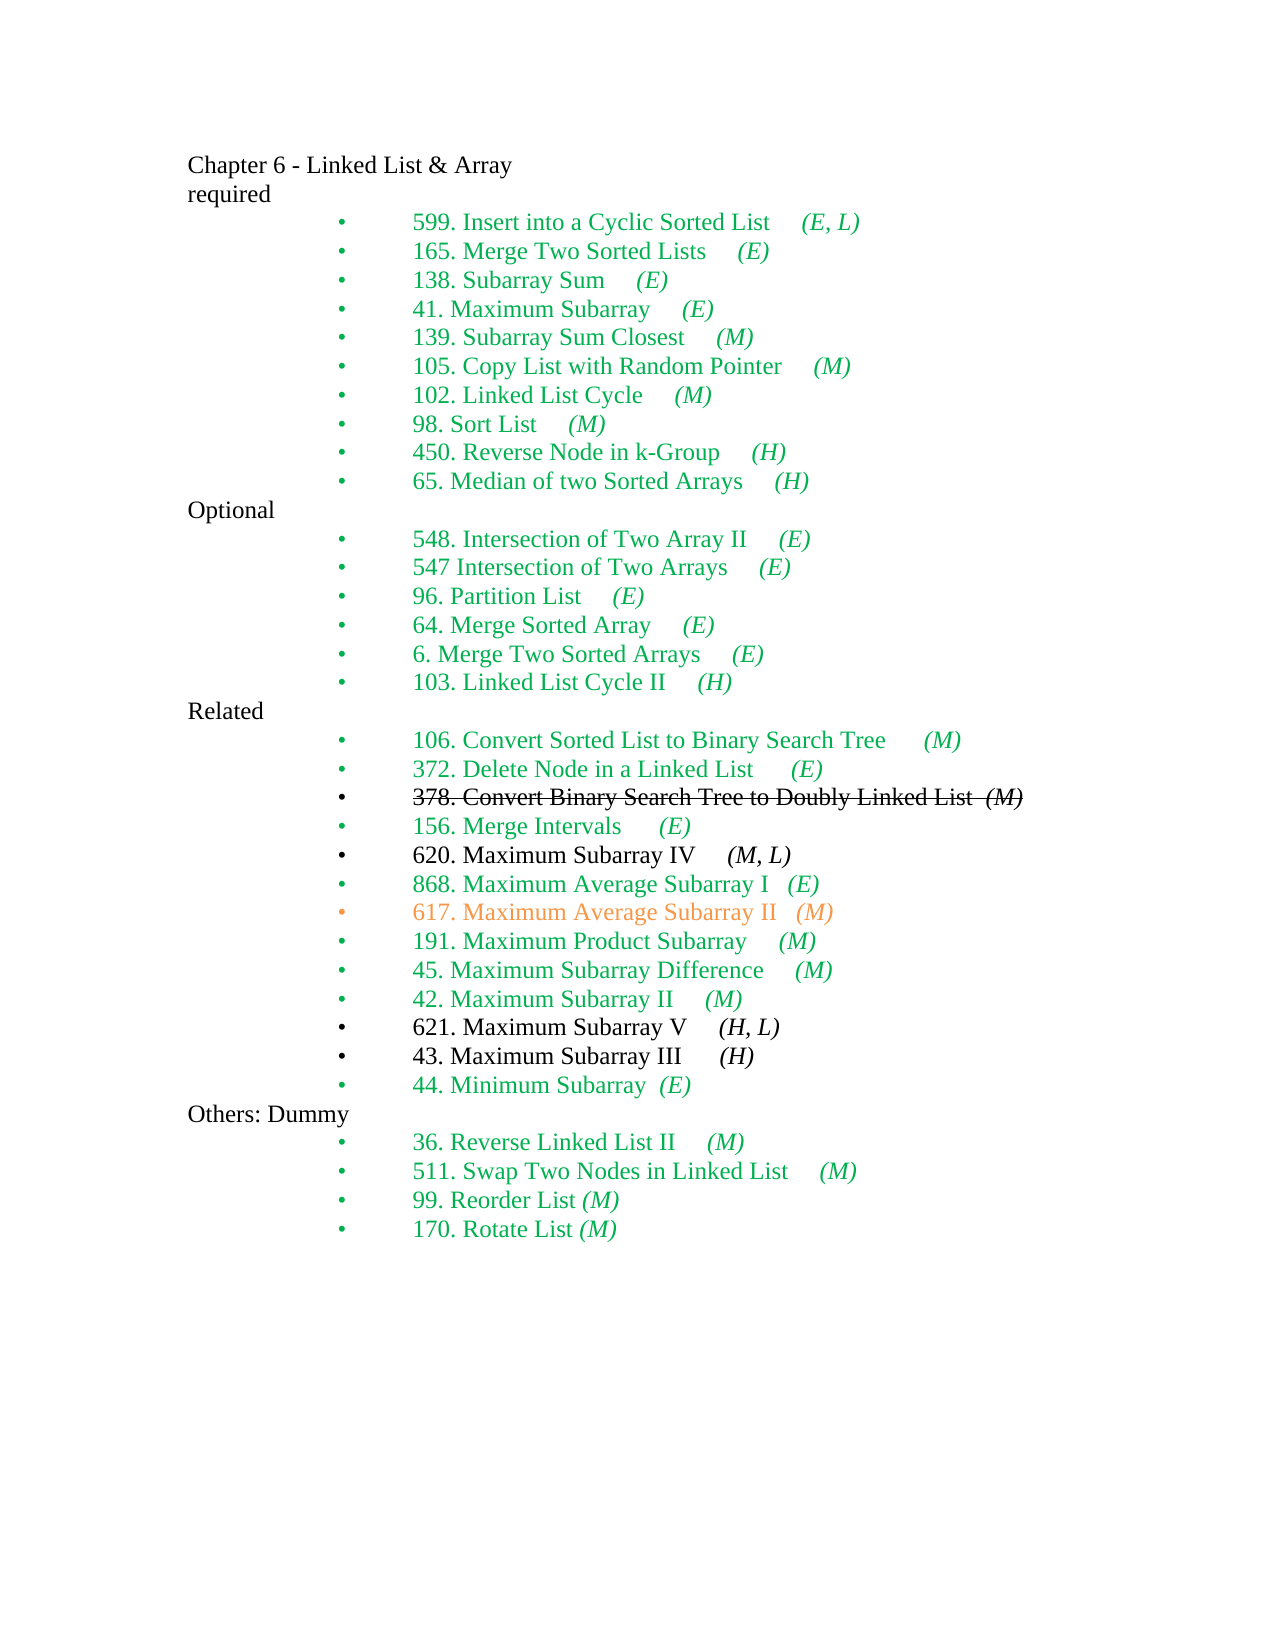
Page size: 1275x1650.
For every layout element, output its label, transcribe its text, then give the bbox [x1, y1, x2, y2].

text • 617. Maximum Average Subarray II (M) [262, 897, 1087, 926]
text • 98. Sort List (M) [262, 409, 1087, 437]
text • 548. Intersection of Two Array II (E) [262, 524, 1087, 552]
text Chapter 6 - Linked List & Array [187, 150, 1087, 179]
text • 36. Reverse Linked List II (M) [262, 1127, 1087, 1156]
text Related [187, 696, 1087, 725]
text • 102. Linked List Cycle (M) [262, 380, 1087, 409]
text • 45. Maximum Subarray Difference (M) [262, 955, 1087, 984]
text • 170. Rotate List (M) [262, 1214, 1087, 1242]
text • 41. Maximum Subarray (E) [262, 294, 1087, 322]
text • 165. Merge Two Sorted Lists (E) [262, 236, 1087, 265]
text • 511. Swap Two Nodes in Linked List (M) [262, 1156, 1087, 1185]
text • 65. Median of two Sorted Arrays (H) [262, 466, 1087, 495]
text Others: Dummy [187, 1099, 1087, 1127]
text • 44. Minimum Subarray (E) [262, 1070, 1087, 1099]
text • 43. Maximum Subarray III (H) [262, 1041, 1087, 1070]
text • 191. Maximum Product Subarray (M) [262, 926, 1087, 955]
text • 378. Convert Binary Search Tree to Doubly Linked List (M) [262, 782, 1087, 811]
text • 99. Reorder List (M) [262, 1185, 1087, 1214]
text • 620. Maximum Subarray IV (M, L) [262, 840, 1087, 869]
text • 372. Delete Node in a Linked List (E) [262, 754, 1087, 782]
text • 547 Intersection of Two Arrays (E) [262, 552, 1087, 581]
text • 138. Subarray Sum (E) [262, 265, 1087, 294]
text • 42. Maximum Subarray II (M) [262, 984, 1087, 1012]
text required [187, 179, 1087, 207]
text • 139. Subarray Sum Closest (M) [262, 322, 1087, 351]
text • 103. Linked List Cycle II (H) [262, 667, 1087, 696]
text • 450. Reverse Node in k-Group (H) [262, 437, 1087, 466]
text • 868. Maximum Average Subarray I (E) [262, 869, 1087, 897]
text • 96. Partition List (E) [262, 581, 1087, 610]
text • 105. Copy List with Random Pointer (M) [262, 351, 1087, 380]
text • 599. Insert into a Cyclic Sorted List (E, L) [262, 207, 1087, 236]
text • 106. Convert Sorted List to Binary Search Tree (M) [262, 725, 1087, 754]
text • 64. Merge Sorted Array (E) [262, 610, 1087, 639]
text • 156. Merge Intervals (E) [262, 811, 1087, 840]
text • 6. Merge Two Sorted Arrays (E) [262, 639, 1087, 667]
text Optional [187, 495, 1087, 524]
text • 621. Maximum Subarray V (H, L) [262, 1012, 1087, 1041]
